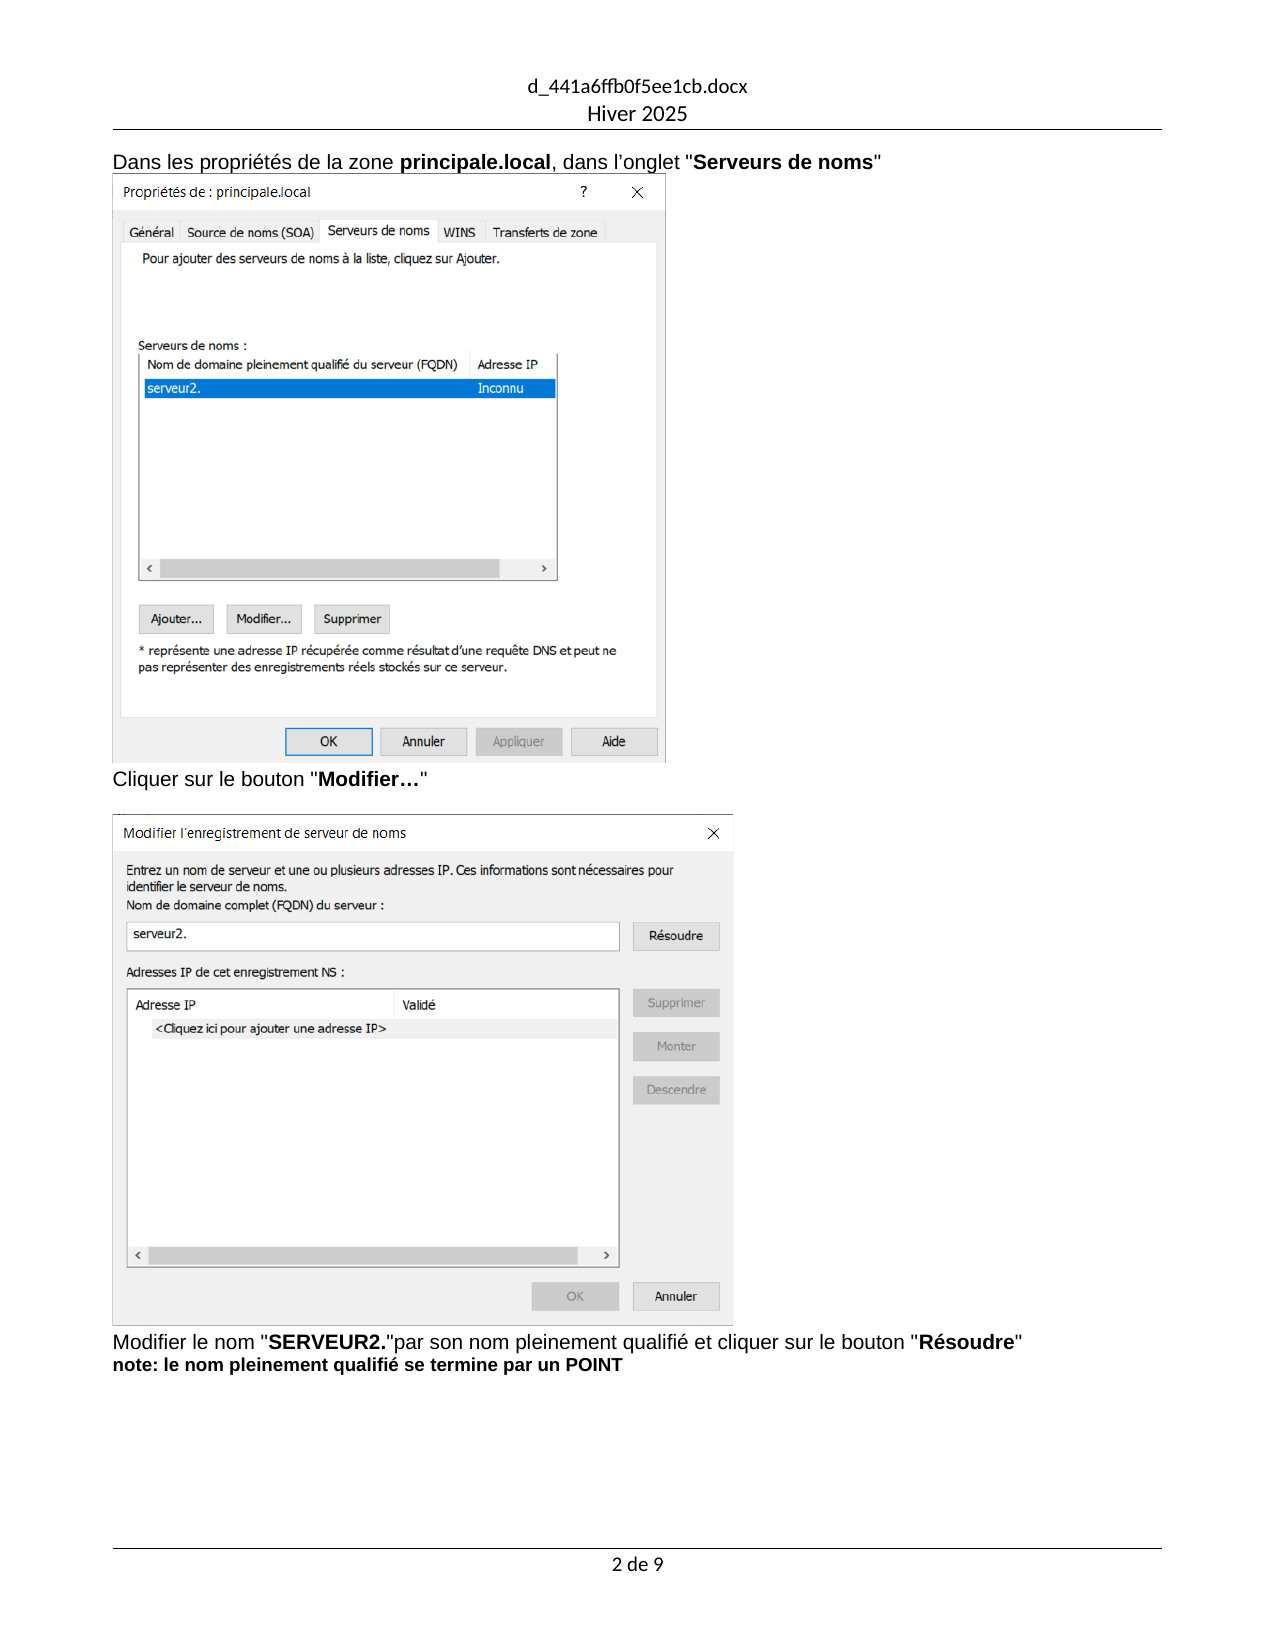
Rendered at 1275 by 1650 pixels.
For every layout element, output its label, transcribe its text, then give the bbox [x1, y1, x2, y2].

picture [112, 814, 734, 1326]
text Dans les propriétés de la zone principale.local, dans l’onglet "Serveurs de noms" [112, 150, 1162, 174]
picture [112, 173, 666, 763]
text Modifier le nom "SERVEUR2."par son nom pleinement qualifié et cliquer sur le bouton "Résoudre" [112, 1329, 1162, 1353]
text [112, 1353, 1162, 1375]
text Cliquer sur le bouton "Modifier…" [112, 766, 1162, 790]
